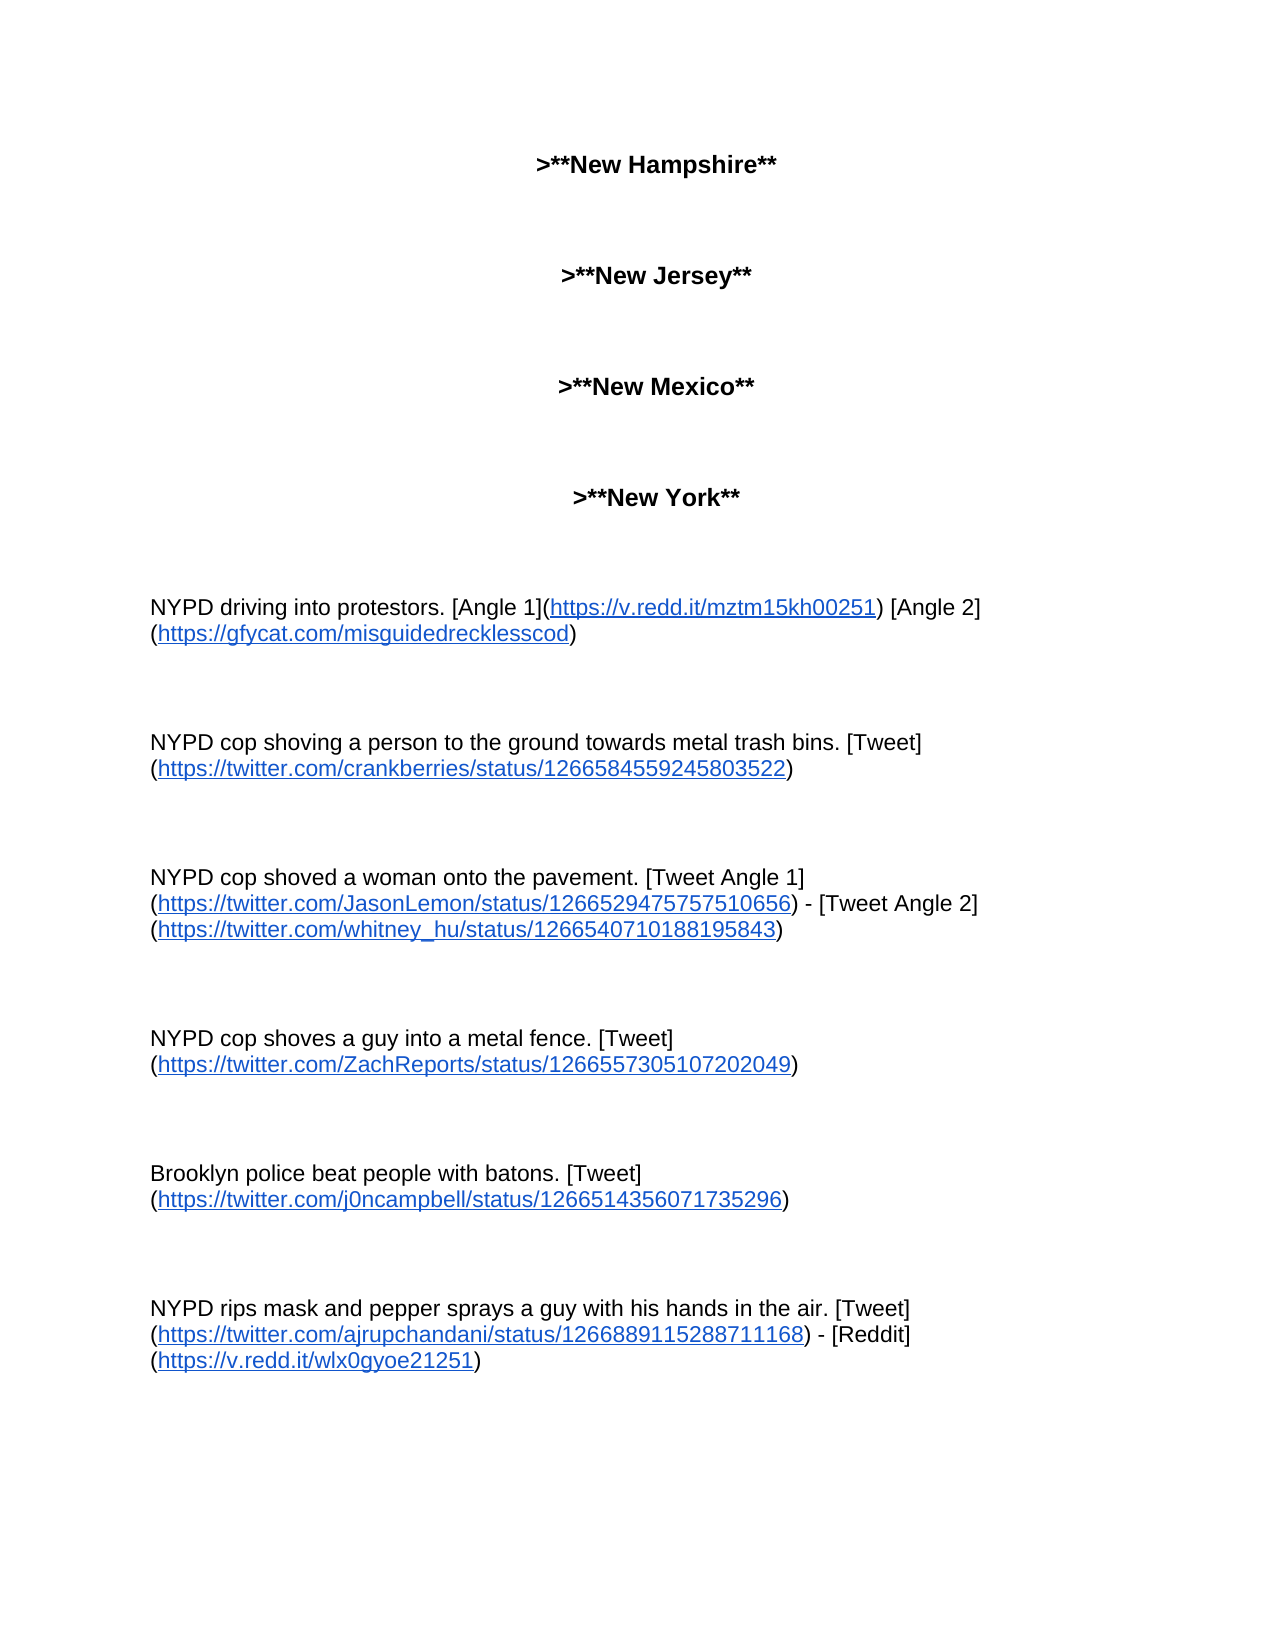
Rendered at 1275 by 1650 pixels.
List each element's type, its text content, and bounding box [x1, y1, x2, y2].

text >**New Jersey** [187, 261, 1125, 290]
text >**New Mexico** [187, 372, 1125, 401]
text NYPD driving into protestors. [Angle 1](https://v.redd.it/mztm15kh00251) [Angle 2](https://gfycat.com/misguidedrecklesscod) [150, 594, 1125, 646]
text >**New York** [187, 483, 1125, 512]
text NYPD cop shoved a woman onto the pavement. [Tweet Angle 1](https://twitter.com/JasonLemon/status/1266529475757510656) - [Tweet Angle 2](https://twitter.com/whitney_hu/status/1266540710188195843) [150, 863, 1125, 943]
text >**New Hampshire** [187, 150, 1125, 179]
text NYPD cop shoving a person to the ground towards metal trash bins. [Tweet](https://twitter.com/crankberries/status/1266584559245803522) [150, 729, 1125, 781]
text NYPD cop shoves a guy into a metal fence. [Tweet](https://twitter.com/ZachReports/status/1266557305107202049) [150, 1025, 1125, 1077]
text Brooklyn police beat people with batons. [Tweet](https://twitter.com/j0ncampbell/status/1266514356071735296) [150, 1160, 1125, 1212]
